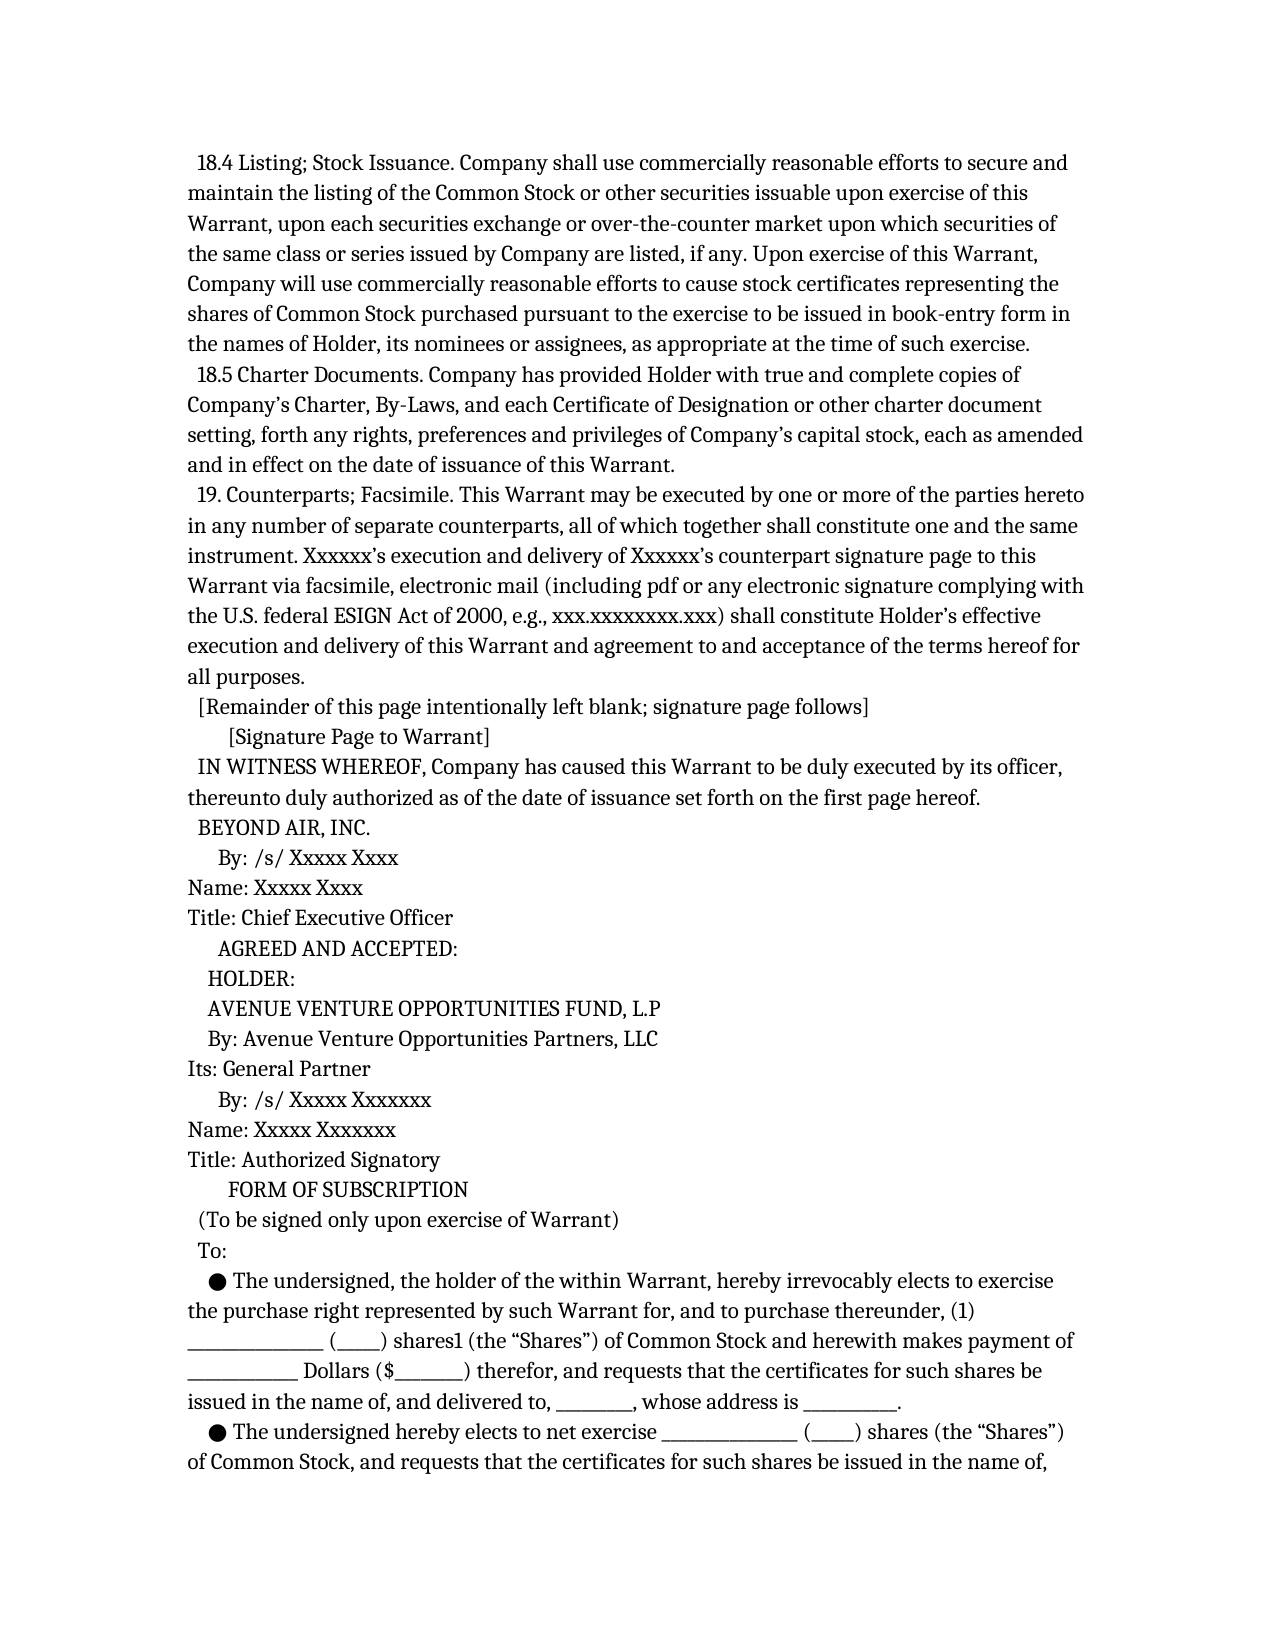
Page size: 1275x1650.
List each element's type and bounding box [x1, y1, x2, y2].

text [187, 150, 1087, 1475]
